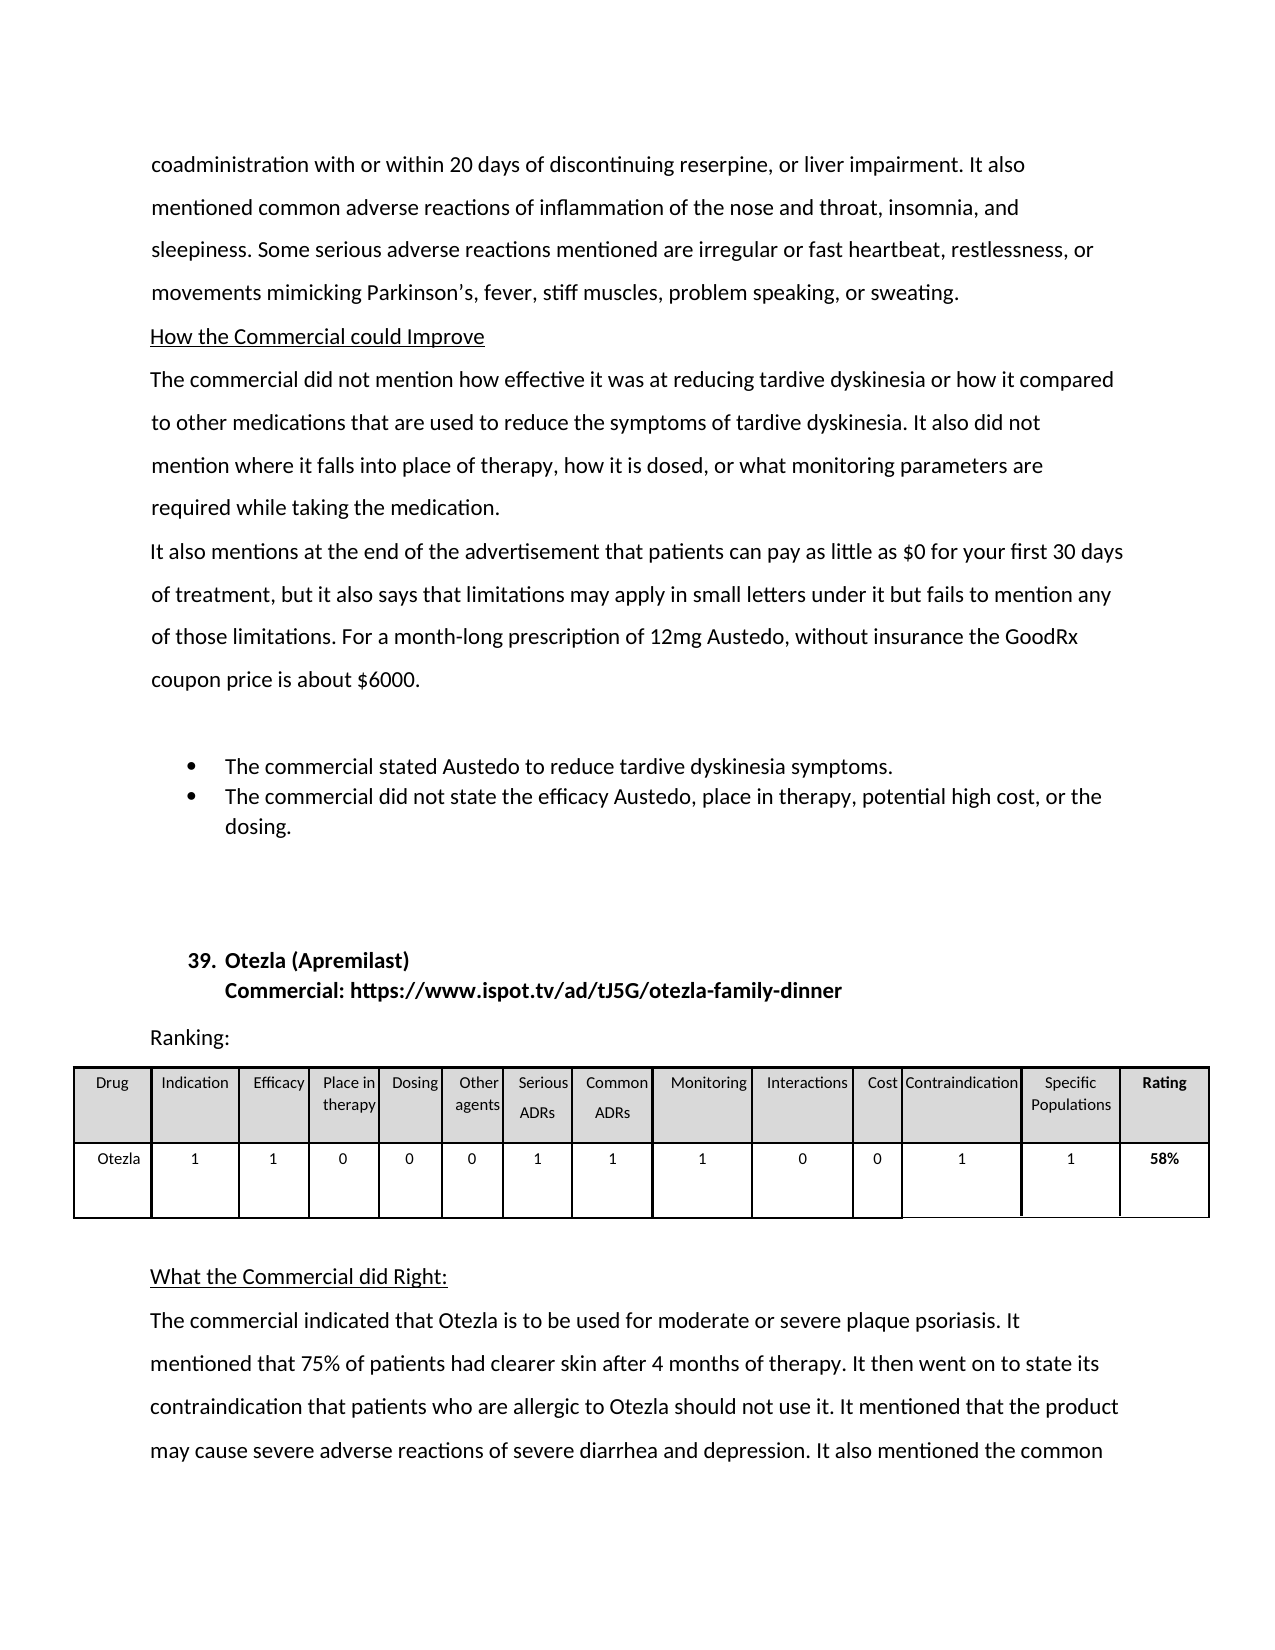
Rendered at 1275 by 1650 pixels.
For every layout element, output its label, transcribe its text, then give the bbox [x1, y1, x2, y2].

table_cell 1 [573, 1144, 651, 1217]
text Ranking: [150, 1023, 1125, 1051]
table_cell 1 [903, 1144, 1021, 1217]
text mentioned that 75% of patients had clearer skin after 4 months of therapy. It then went on to state its [150, 1349, 1125, 1377]
text It also mentions at the end of the advertisement that patients can pay as little as $0 for your first 30 days of treatment, but it also says that limitations may apply in small letters under it but fails to mention any of those limitations. For a month-long prescription of 12mg Austedo, without insurance the GoodRx coupon price is about $6000. [150, 537, 1125, 693]
list Otezla (Apremilast) [187, 946, 1125, 974]
table_cell Otezla [75, 1144, 150, 1217]
table_header Place in therapy [310, 1069, 378, 1142]
table_cell 58% [1120, 1144, 1208, 1217]
table_header Drug [75, 1069, 150, 1142]
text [150, 150, 1125, 306]
table_header Interactions [753, 1069, 852, 1142]
text How the Commercial could Improve [150, 322, 1125, 350]
table_header Contraindication [903, 1069, 1020, 1142]
table_cell 0 [443, 1144, 502, 1217]
table_header Common ADRs [573, 1069, 651, 1142]
table_header Cost [854, 1069, 901, 1142]
text The commercial indicated that Otezla is to be used for moderate or severe plaque psoriasis. It [150, 1306, 1125, 1334]
table_header Monitoring [654, 1069, 751, 1142]
table_cell 0 [310, 1144, 378, 1217]
table_header Serious ADRs [504, 1069, 571, 1142]
list Commercial: https://www.ispot.tv/ad/tJ5G/otezla-family-dinner [225, 976, 1125, 1004]
list The commercial stated Austedo to reduce tardive dyskinesia symptoms. [187, 752, 1125, 780]
table_header Rating [1121, 1069, 1208, 1142]
table_cell 1 [1021, 1144, 1119, 1217]
table_cell 1 [654, 1144, 751, 1217]
table_cell 1 [504, 1144, 571, 1217]
text contraindication that patients who are allergic to Otezla should not use it. It mentioned that the product [150, 1392, 1125, 1420]
table_cell 1 [240, 1144, 308, 1217]
table_header Specific Populations [1023, 1069, 1119, 1142]
table_header Dosing [380, 1069, 441, 1142]
table_cell 1 [153, 1144, 238, 1217]
table_cell 0 [753, 1144, 852, 1217]
text What the Commercial did Right: [150, 1262, 1125, 1290]
text The commercial did not mention how effective it was at reducing tardive dyskinesia or how it compared to other medications that are used to reduce the symptoms of tardive dyskinesia. It also did not mention where it falls into place of therapy, how it is dosed, or what monitoring parameters are required while taking the medication. [150, 365, 1125, 522]
table_cell 0 [854, 1144, 901, 1217]
table_cell 0 [380, 1144, 441, 1217]
text may cause severe adverse reactions of severe diarrhea and depression. It also mentioned the common [150, 1436, 1125, 1464]
list The commercial did not state the efficacy Austedo, place in therapy, potential high cost, or the dosing. [187, 782, 1125, 840]
table_header Efficacy [240, 1069, 308, 1142]
table_header Indication [153, 1069, 238, 1142]
table_header Other agents [443, 1069, 502, 1142]
